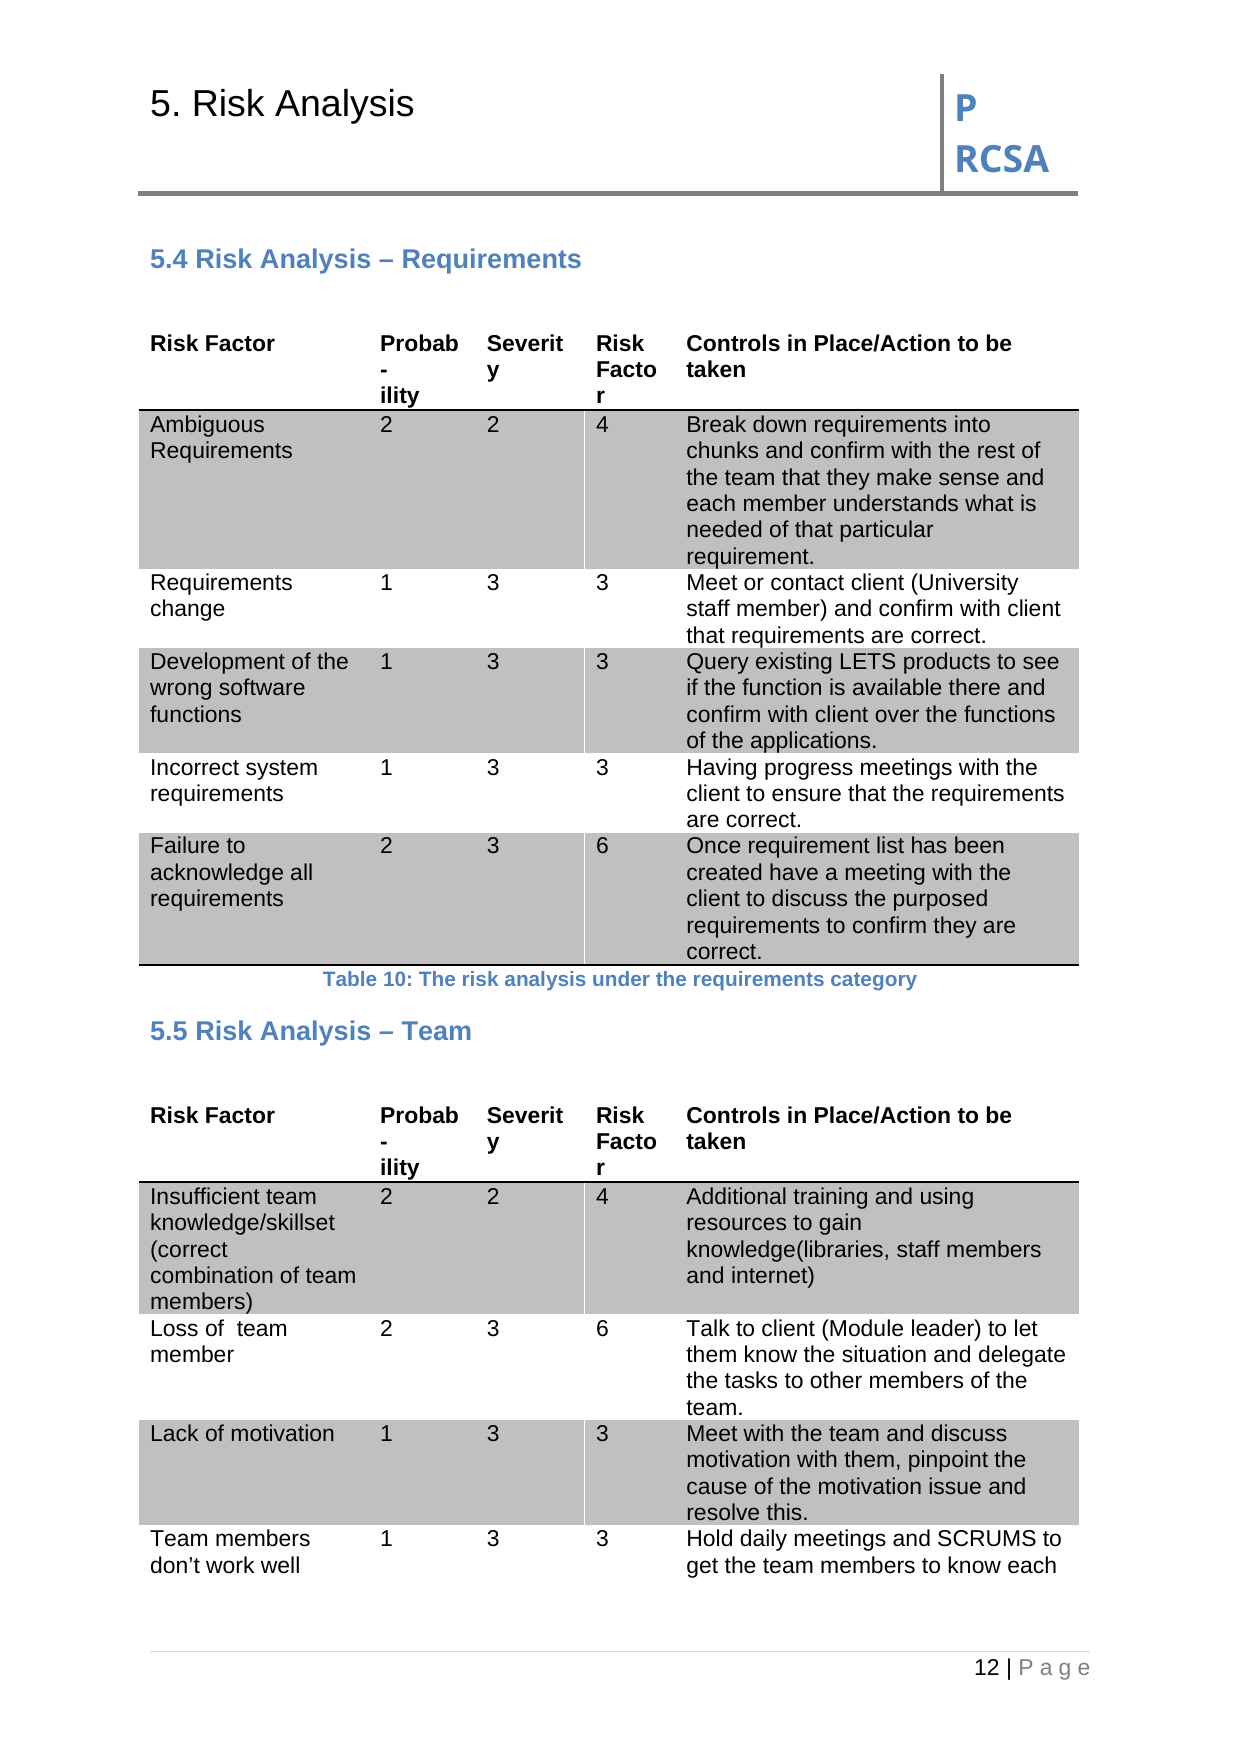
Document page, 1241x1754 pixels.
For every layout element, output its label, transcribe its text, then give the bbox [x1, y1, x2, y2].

table_header Risk Factor [585, 330, 675, 409]
table_cell 3 [475, 1525, 584, 1578]
table_cell Additional training and using resources to gain knowledge(libraries, staff members and internet) [675, 1183, 1079, 1314]
table_header Probab- ility [369, 1102, 475, 1181]
subtitle 5.4 Risk Analysis – Requirements [150, 243, 1090, 274]
table_cell 1 [369, 1420, 475, 1525]
table_cell Lack of motivation [139, 1420, 369, 1525]
table_header Controls in Place/Action to be taken [675, 330, 1079, 409]
text Table 10: The risk analysis under the requirements category [150, 966, 1090, 990]
table_cell Loss of team member [139, 1315, 369, 1420]
subtitle 5.5 Risk Analysis – Team [150, 1015, 1090, 1046]
table_cell 3 [475, 833, 584, 964]
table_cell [139, 1525, 369, 1578]
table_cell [675, 1525, 1079, 1578]
table_cell 1 [369, 648, 475, 753]
table_header Risk Factor [585, 1102, 675, 1181]
table_cell 3 [585, 754, 675, 832]
table_cell Insufficient team knowledge/skillset (correct combination of team members) [139, 1183, 369, 1314]
table_cell 6 [585, 833, 675, 964]
table_cell 3 [585, 1420, 675, 1525]
table_header Severity [475, 1102, 584, 1181]
table_cell 3 [585, 648, 675, 753]
table_header Severity [475, 330, 584, 409]
table_cell 3 [475, 1420, 584, 1525]
table_cell 3 [475, 754, 584, 832]
table_cell 1 [369, 754, 475, 832]
table_cell 2 [369, 1183, 475, 1314]
table_cell 2 [475, 1183, 584, 1314]
table_cell Ambiguous Requirements [139, 411, 369, 569]
table_cell Query existing LETS products to see if the function is available there and confirm with client over the functions of the applications. [675, 648, 1079, 753]
table_cell 6 [585, 1315, 675, 1420]
table_cell 1 [369, 569, 475, 648]
table_cell Development of the wrong software functions [139, 648, 369, 753]
table_cell 4 [585, 411, 675, 569]
table_cell Having progress meetings with the client to ensure that the requirements are correct. [675, 754, 1079, 832]
table_cell 2 [369, 1315, 475, 1420]
table_cell 3 [585, 1525, 675, 1578]
table_cell 1 [369, 1525, 475, 1578]
table_cell 2 [369, 411, 475, 569]
table_header Controls in Place/Action to be taken [675, 1102, 1079, 1181]
table_cell 2 [475, 411, 584, 569]
table_cell Meet with the team and discuss motivation with them, pinpoint the cause of the motivation issue and resolve this. [675, 1420, 1079, 1525]
table_cell 4 [585, 1183, 675, 1314]
table_cell Meet or contact client (University staff member) and confirm with client that requirements are correct. [675, 569, 1079, 648]
table_cell 3 [475, 569, 584, 648]
table_cell Talk to client (Module leader) to let them know the situation and delegate the tasks to other members of the team. [675, 1315, 1079, 1420]
table_cell Break down requirements into chunks and confirm with the rest of the team that they make sense and each member understands what is needed of that particular requirement. [675, 411, 1079, 569]
table_cell Failure to acknowledge all requirements [139, 833, 369, 964]
table_header Risk Factor [139, 330, 369, 409]
table_cell 3 [475, 1315, 584, 1420]
table_header Risk Factor [139, 1102, 369, 1181]
table_cell 2 [369, 833, 475, 964]
table_header Probab- ility [369, 330, 475, 409]
table_cell 3 [475, 648, 584, 753]
table_cell 3 [585, 569, 675, 648]
table_cell Incorrect system requirements [139, 754, 369, 832]
table_cell Requirements change [139, 569, 369, 648]
table_cell Once requirement list has been created have a meeting with the client to discuss the purposed requirements to confirm they are correct. [675, 833, 1079, 964]
